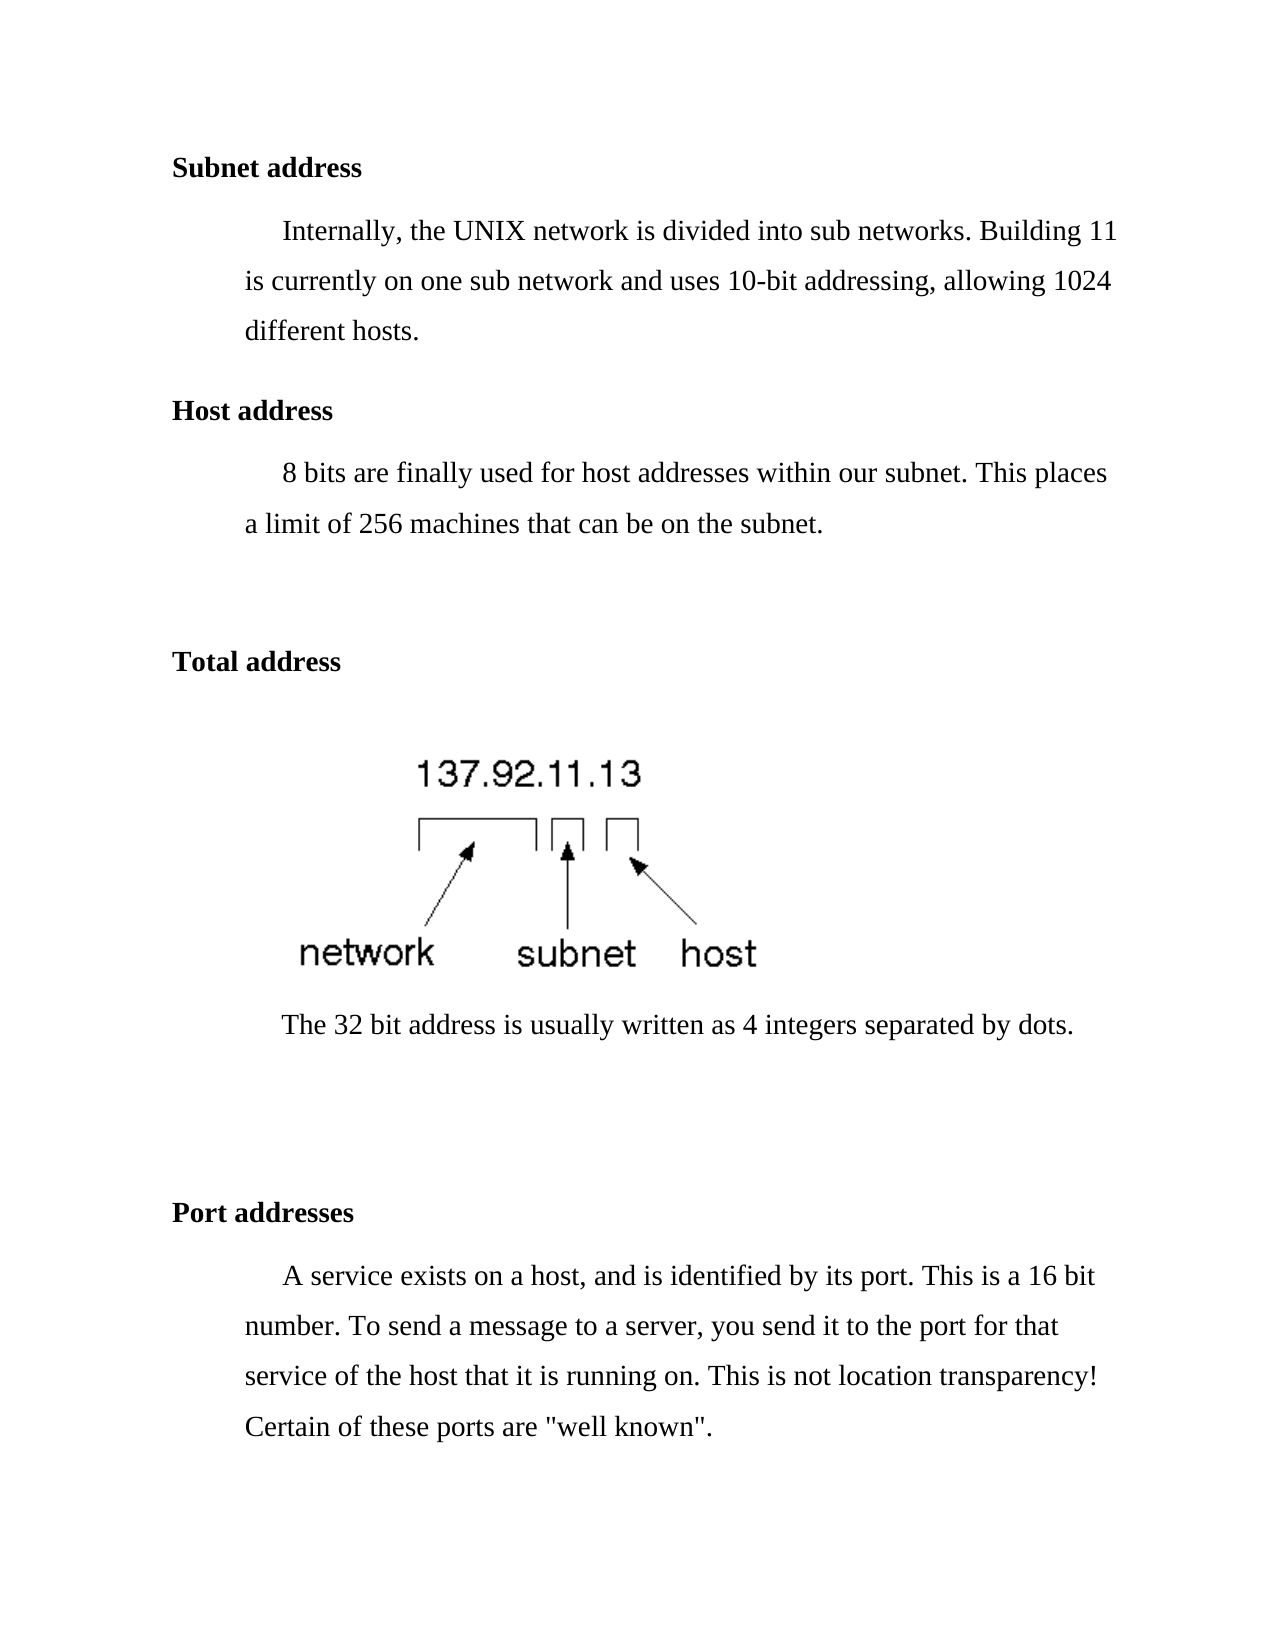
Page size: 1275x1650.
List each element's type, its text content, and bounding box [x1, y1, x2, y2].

text Internally, the UNIX network is divided into sub networks. Building 11 is currently on one sub network and uses 10-bit addressing, allowing 1024 different hosts. [244, 213, 1125, 347]
subtitle Total address [150, 644, 1125, 677]
text The 32 bit address is usually written as 4 integers separated by dots. [244, 1007, 1125, 1041]
subtitle Subnet address [150, 150, 1125, 183]
text A service exists on a host, and is identified by its port. This is a 16 bit number. To send a message to a server, you send it to the port for that service of the host that it is running on. This is not location transparency! Certain of these ports are "well known". [244, 1258, 1125, 1442]
text 8 bits are finally used for host addresses within our subnet. This places a limit of 256 machines that can be on the subnet. [244, 456, 1125, 539]
subtitle Port addresses [150, 1195, 1125, 1229]
subtitle Host address [150, 393, 1125, 426]
picture [281, 751, 797, 978]
